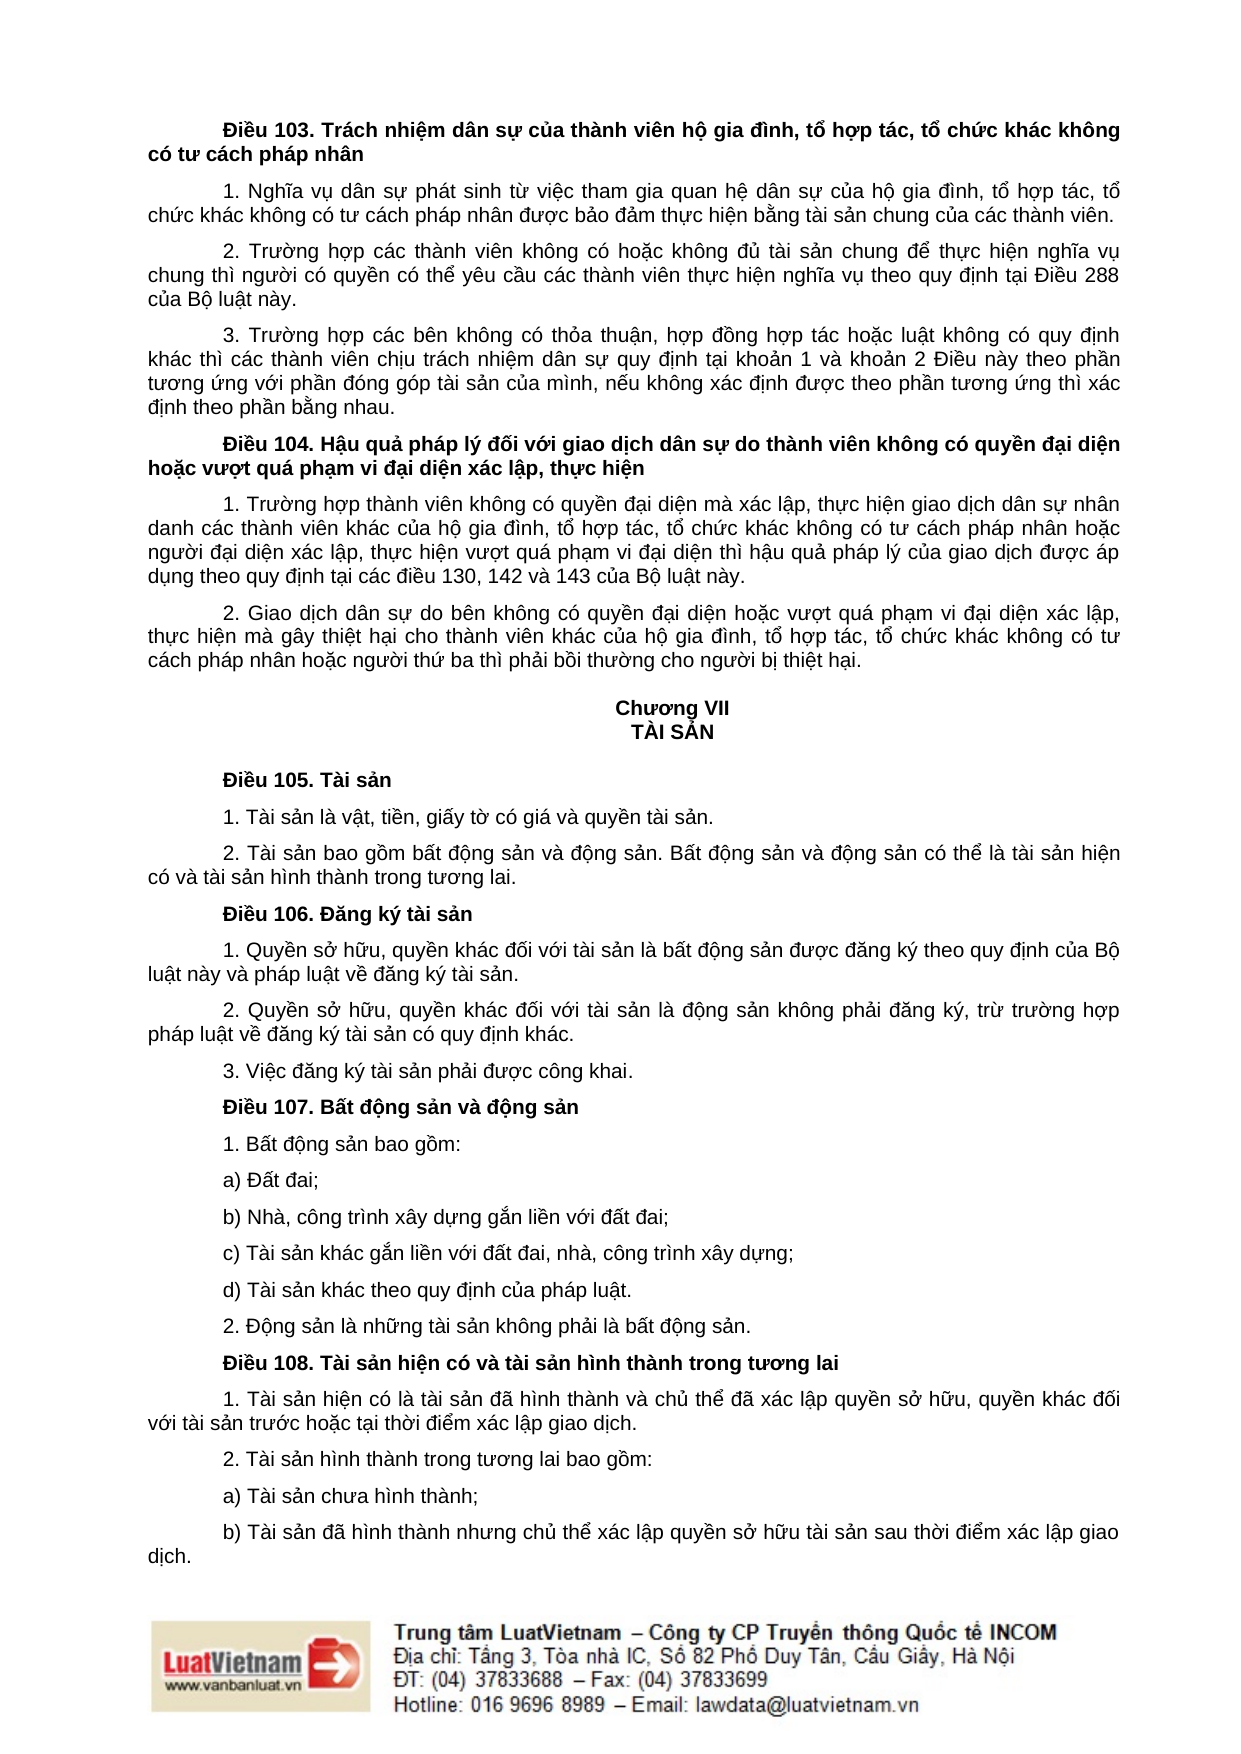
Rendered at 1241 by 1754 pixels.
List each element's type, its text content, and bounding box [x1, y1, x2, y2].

text 2. Quyền sở hữu, quyền khác đối với tài sản là động sản không phải đăng ký, trừ trường hợp pháp luật về đăng ký tài sản có quy định khác. [148, 998, 1122, 1046]
text 2. Động sản là những tài sản không phải là bất động sản. [148, 1314, 1122, 1338]
subtitle Điều 105. Tài sản [148, 768, 1122, 792]
subtitle TÀI SẢN [148, 720, 1122, 744]
text d) Tài sản khác theo quy định của pháp luật. [148, 1277, 1122, 1301]
picture [147, 1615, 1087, 1731]
subtitle Điều 104. Hậu quả pháp lý đối với giao dịch dân sự do thành viên không có quyền đại diện hoặc vượt quá phạm vi đại diện xác lập, thực hiện [148, 432, 1122, 479]
text c) Tài sản khác gắn liền với đất đai, nhà, công trình xây dựng; [148, 1241, 1122, 1265]
subtitle 2. Trường hợp các thành viên không có hoặc không đủ tài sản chung để thực hiện nghĩa vụ chung thì người có quyền có thể yêu cầu các thành viên thực hiện nghĩa vụ theo quy định tại Điều 288 của Bộ luật này. [148, 239, 1122, 311]
subtitle Điều 103. Trách nhiệm dân sự của thành viên hộ gia đình, tổ hợp tác, tổ chức khác không có tư cách pháp nhân [148, 118, 1122, 166]
text 3. Việc đăng ký tài sản phải được công khai. [148, 1059, 1122, 1083]
subtitle Điều 108. Tài sản hiện có và tài sản hình thành trong tương lai [148, 1350, 1122, 1374]
subtitle 1. Trường hợp thành viên không có quyền đại diện mà xác lập, thực hiện giao dịch dân sự nhân danh các thành viên khác của hộ gia đình, tổ hợp tác, tổ chức khác không có tư cách pháp nhân hoặc người đại diện xác lập, thực hiện vượt quá phạm vi đại diện thì hậu quả pháp lý của giao dịch được áp dụng theo quy định tại các điều 130, 142 và 143 của Bộ luật này. [148, 492, 1122, 588]
subtitle 1. Nghĩa vụ dân sự phát sinh từ việc tham gia quan hệ dân sự của hộ gia đình, tổ hợp tác, tổ chức khác không có tư cách pháp nhân được bảo đảm thực hiện bằng tài sản chung của các thành viên. [148, 178, 1122, 226]
text 1. Tài sản là vật, tiền, giấy tờ có giá và quyền tài sản. [148, 804, 1122, 828]
text 1. Bất động sản bao gồm: [148, 1132, 1122, 1156]
text 2. Tài sản hình thành trong tương lai bao gồm: [148, 1447, 1122, 1471]
text b) Nhà, công trình xây dựng gắn liền với đất đai; [148, 1204, 1122, 1228]
text 3. Trường hợp các bên không có thỏa thuận, hợp đồng hợp tác hoặc luật không có quy định khác thì các thành viên chịu trách nhiệm dân sự quy định tại khoản 1 và khoản 2 Điều này theo phần tương ứng với phần đóng góp tài sản của mình, nếu không xác định được theo phần tương ứng thì xác định theo phần bằng nhau. [148, 323, 1122, 419]
subtitle Điều 106. Đăng ký tài sản [148, 901, 1122, 925]
text b) Tài sản đã hình thành nhưng chủ thể xác lập quyền sở hữu tài sản sau thời điểm xác lập giao dịch. [148, 1520, 1122, 1568]
text a) Tài sản chưa hình thành; [148, 1484, 1122, 1508]
text 2. Tài sản bao gồm bất động sản và động sản. Bất động sản và động sản có thể là tài sản hiện có và tài sản hình thành trong tương lai. [148, 841, 1122, 889]
text 1. Tài sản hiện có là tài sản đã hình thành và chủ thể đã xác lập quyền sở hữu, quyền khác đối với tài sản trước hoặc tại thời điểm xác lập giao dịch. [148, 1387, 1122, 1435]
text 1. Quyền sở hữu, quyền khác đối với tài sản là bất động sản được đăng ký theo quy định của Bộ luật này và pháp luật về đăng ký tài sản. [148, 938, 1122, 986]
text 2. Giao dịch dân sự do bên không có quyền đại diện hoặc vượt quá phạm vi đại diện xác lập, thực hiện mà gây thiệt hại cho thành viên khác của hộ gia đình, tổ hợp tác, tổ chức khác không có tư cách pháp nhân hoặc người thứ ba thì phải bồi thường cho người bị thiệt hại. [148, 600, 1122, 672]
subtitle Điều 107. Bất động sản và động sản [148, 1095, 1122, 1119]
subtitle Chương VII [148, 696, 1122, 720]
text a) Đất đai; [148, 1168, 1122, 1192]
